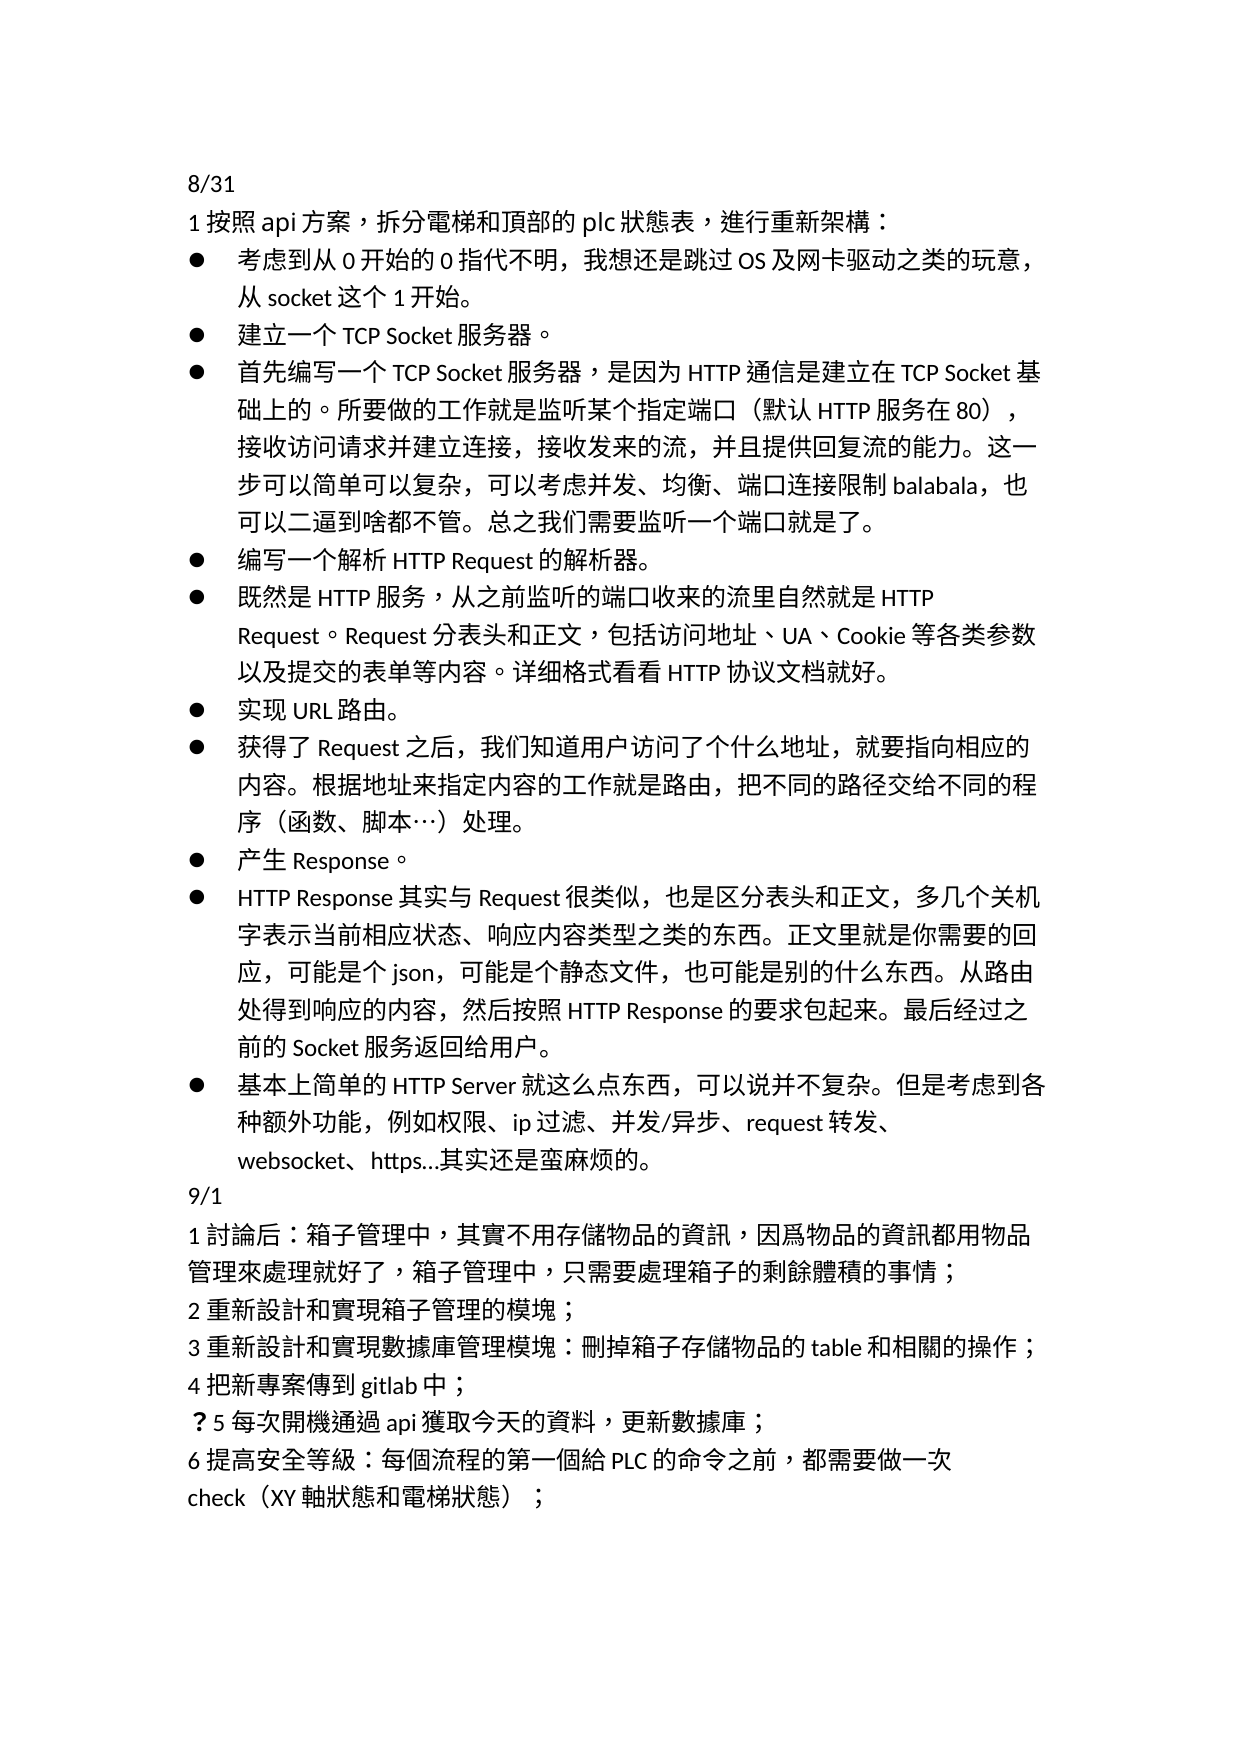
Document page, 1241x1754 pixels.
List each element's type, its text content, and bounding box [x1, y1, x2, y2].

list 建立一个TCP Socket服务器。 [187, 314, 1053, 352]
list 编写一个解析HTTP Request的解析器。 [187, 539, 1053, 577]
text 2 重新設計和實現箱子管理的模塊； [187, 1289, 1053, 1327]
list 产生Response。 [187, 839, 1053, 877]
text ？5 每次開機通過api獲取今天的資料，更新數據庫； [187, 1402, 1053, 1439]
list 实现URL路由。 [187, 689, 1053, 727]
text 1 討論后：箱子管理中，其實不用存儲物品的資訊，因爲物品的資訊都用物品管理來處理就好了，箱子管理中，只需要處理箱子的剩餘體積的事情； [187, 1214, 1053, 1289]
list 获得了Request之后，我们知道用户访问了个什么地址，就要指向相应的内容。根据地址来指定内容的工作就是路由，把不同的路径交给不同的程序（函数、脚本…）处理。 [187, 727, 1053, 839]
text 6 提高安全等級：每個流程的第一個給PLC的命令之前，都需要做一次check（XY軸狀態和電梯狀態）； [187, 1439, 1053, 1514]
text 1 按照api方案，拆分電梯和頂部的plc狀態表，進行重新架構： [187, 202, 1053, 239]
list HTTP Response其实与Request很类似，也是区分表头和正文，多几个关机字表示当前相应状态、响应内容类型之类的东西。正文里就是你需要的回应，可能是个json，可能是个静态文件，也可能是别的什么东西。从路由处得到响应的内容，然后按照HTTP Response的要求包起来。最后经过之前的Socket服务返回给用户。 [187, 877, 1053, 1064]
list 考虑到从0开始的0指代不明，我想还是跳过OS及网卡驱动之类的玩意，从socket这个1开始。 [187, 239, 1053, 314]
text 8/31 [187, 164, 1053, 202]
text 4 把新專案傳到gitlab中； [187, 1364, 1053, 1402]
text 3 重新設計和實現數據庫管理模塊：刪掉箱子存儲物品的table和相關的操作； [187, 1327, 1053, 1364]
list 首先编写一个TCP Socket服务器，是因为HTTP通信是建立在TCP Socket基础上的。所要做的工作就是监听某个指定端口（默认HTTP服务在80），接收访问请求并建立连接，接收发来的流，并且提供回复流的能力。这一步可以简单可以复杂，可以考虑并发、均衡、端口连接限制balabala，也可以二逼到啥都不管。总之我们需要监听一个端口就是了。 [187, 352, 1053, 539]
list 基本上简单的HTTP Server就这么点东西，可以说并不复杂。但是考虑到各种额外功能，例如权限、ip过滤、并发/异步、request转发、websocket、https…其实还是蛮麻烦的。 [187, 1064, 1053, 1177]
list 既然是HTTP服务，从之前监听的端口收来的流里自然就是HTTP Request。Request分表头和正文，包括访问地址、UA、Cookie等各类参数以及提交的表单等内容。详细格式看看HTTP协议文档就好。 [187, 577, 1053, 689]
text 9/1 [187, 1177, 1053, 1214]
